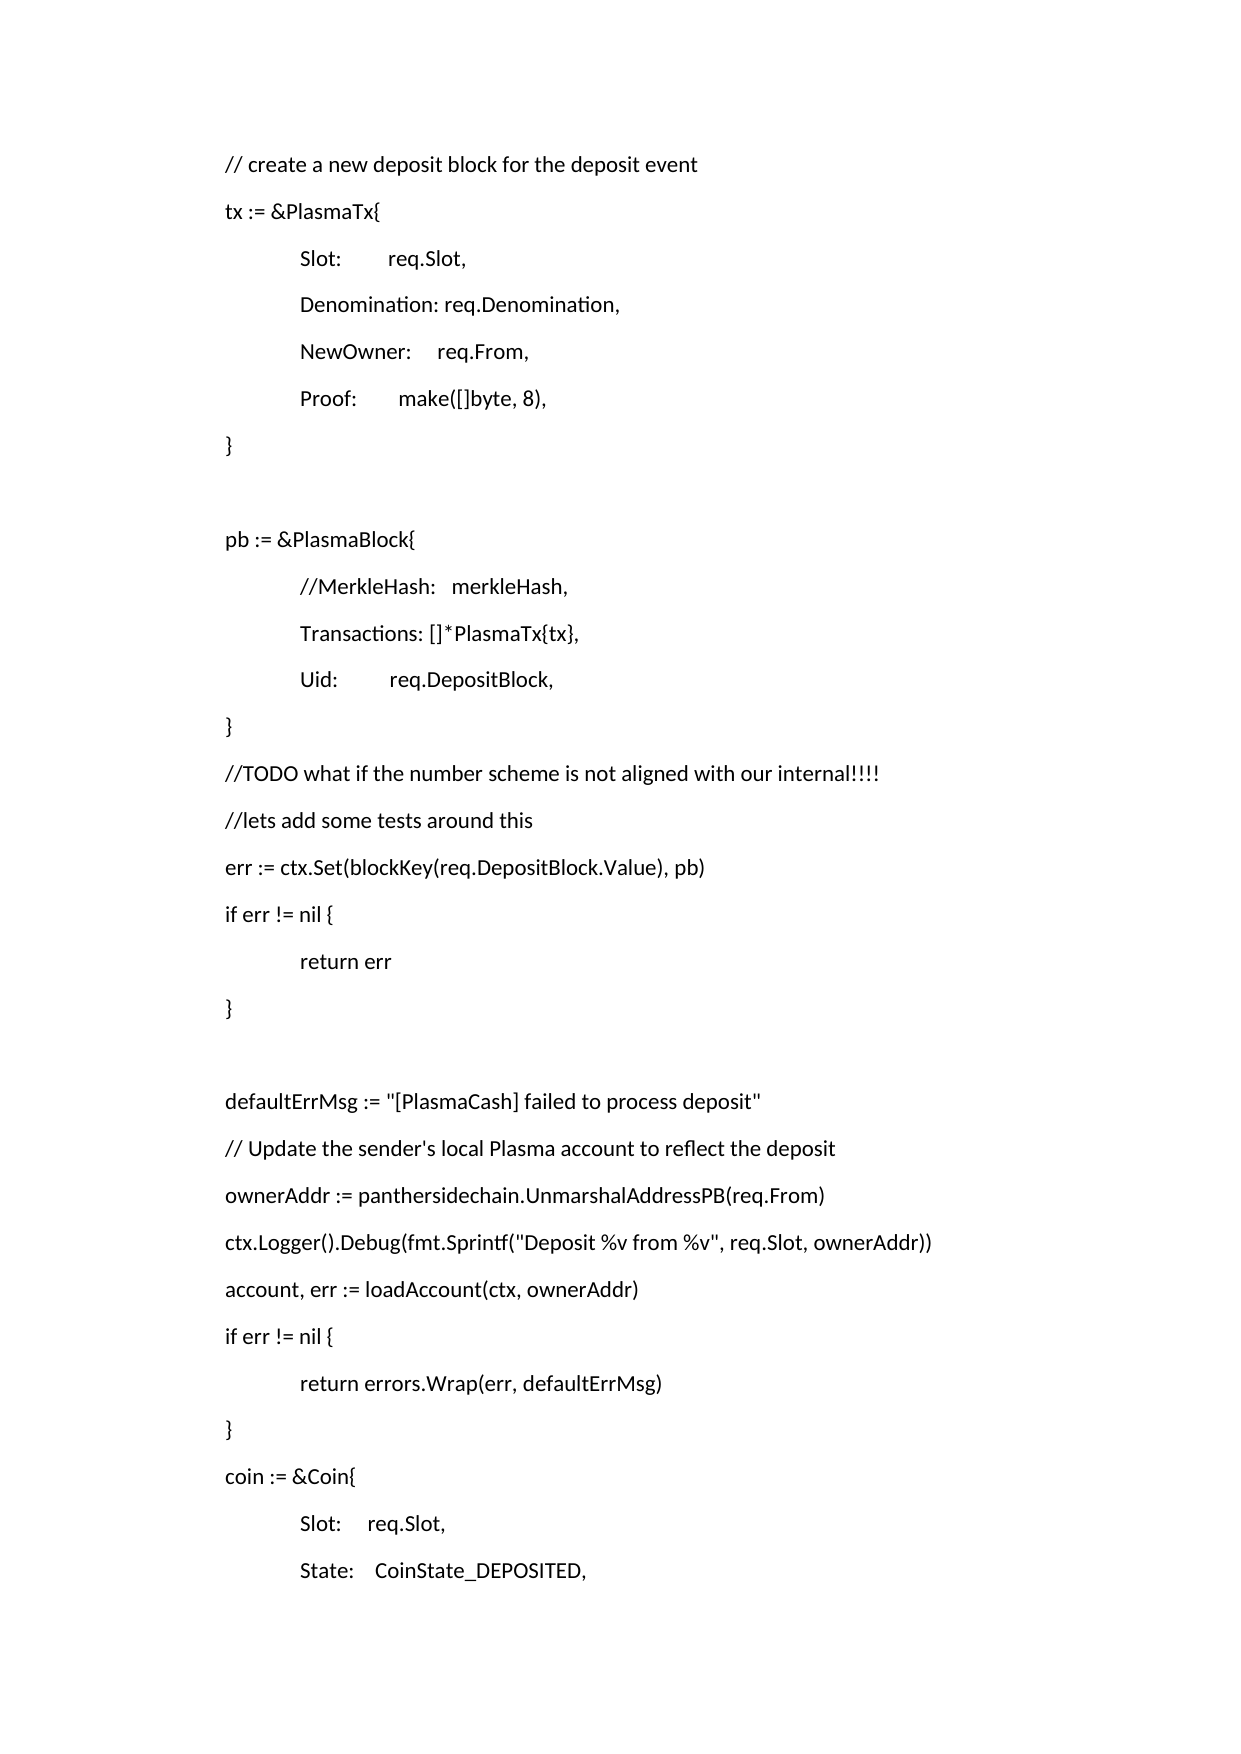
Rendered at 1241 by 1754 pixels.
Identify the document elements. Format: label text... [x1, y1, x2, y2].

text //MerkleHash: merkleHash, [150, 572, 1090, 600]
text account, err := loadAccount(ctx, ownerAddr) [150, 1275, 1090, 1303]
text Slot: req.Slot, [150, 1509, 1090, 1537]
text } [150, 712, 1090, 741]
text } [150, 1416, 1090, 1444]
text // create a new deposit block for the deposit event [150, 150, 1090, 178]
text Proof: make([]byte, 8), [150, 384, 1090, 412]
text err := ctx.Set(blockKey(req.DepositBlock.Value), pb) [150, 853, 1090, 881]
text defaultErrMsg := "[PlasmaCash] failed to process deposit" [150, 1087, 1090, 1116]
text } [150, 431, 1090, 459]
text } [150, 994, 1090, 1022]
text NewOwner: req.From, [150, 337, 1090, 366]
text Slot: req.Slot, [150, 244, 1090, 272]
text tx := &PlasmaTx{ [150, 197, 1090, 225]
text if err != nil { [150, 1322, 1090, 1350]
text // Update the sender's local Plasma account to reflect the deposit [150, 1134, 1090, 1162]
text Denomination: req.Denomination, [150, 291, 1090, 319]
text //TODO what if the number scheme is not aligned with our internal!!!! [150, 759, 1090, 787]
text //lets add some tests around this [150, 806, 1090, 834]
text coin := &Coin{ [150, 1462, 1090, 1491]
text ownerAddr := panthersidechain.UnmarshalAddressPB(req.From) [150, 1181, 1090, 1209]
text State: CoinState_DEPOSITED, [150, 1556, 1090, 1584]
text Uid: req.DepositBlock, [150, 666, 1090, 694]
text return err [150, 947, 1090, 975]
text ctx.Logger().Debug(fmt.Sprintf("Deposit %v from %v", req.Slot, ownerAddr)) [150, 1228, 1090, 1256]
text if err != nil { [150, 900, 1090, 928]
text pb := &PlasmaBlock{ [150, 525, 1090, 553]
text return errors.Wrap(err, defaultErrMsg) [150, 1369, 1090, 1397]
text Transactions: []*PlasmaTx{tx}, [150, 619, 1090, 647]
